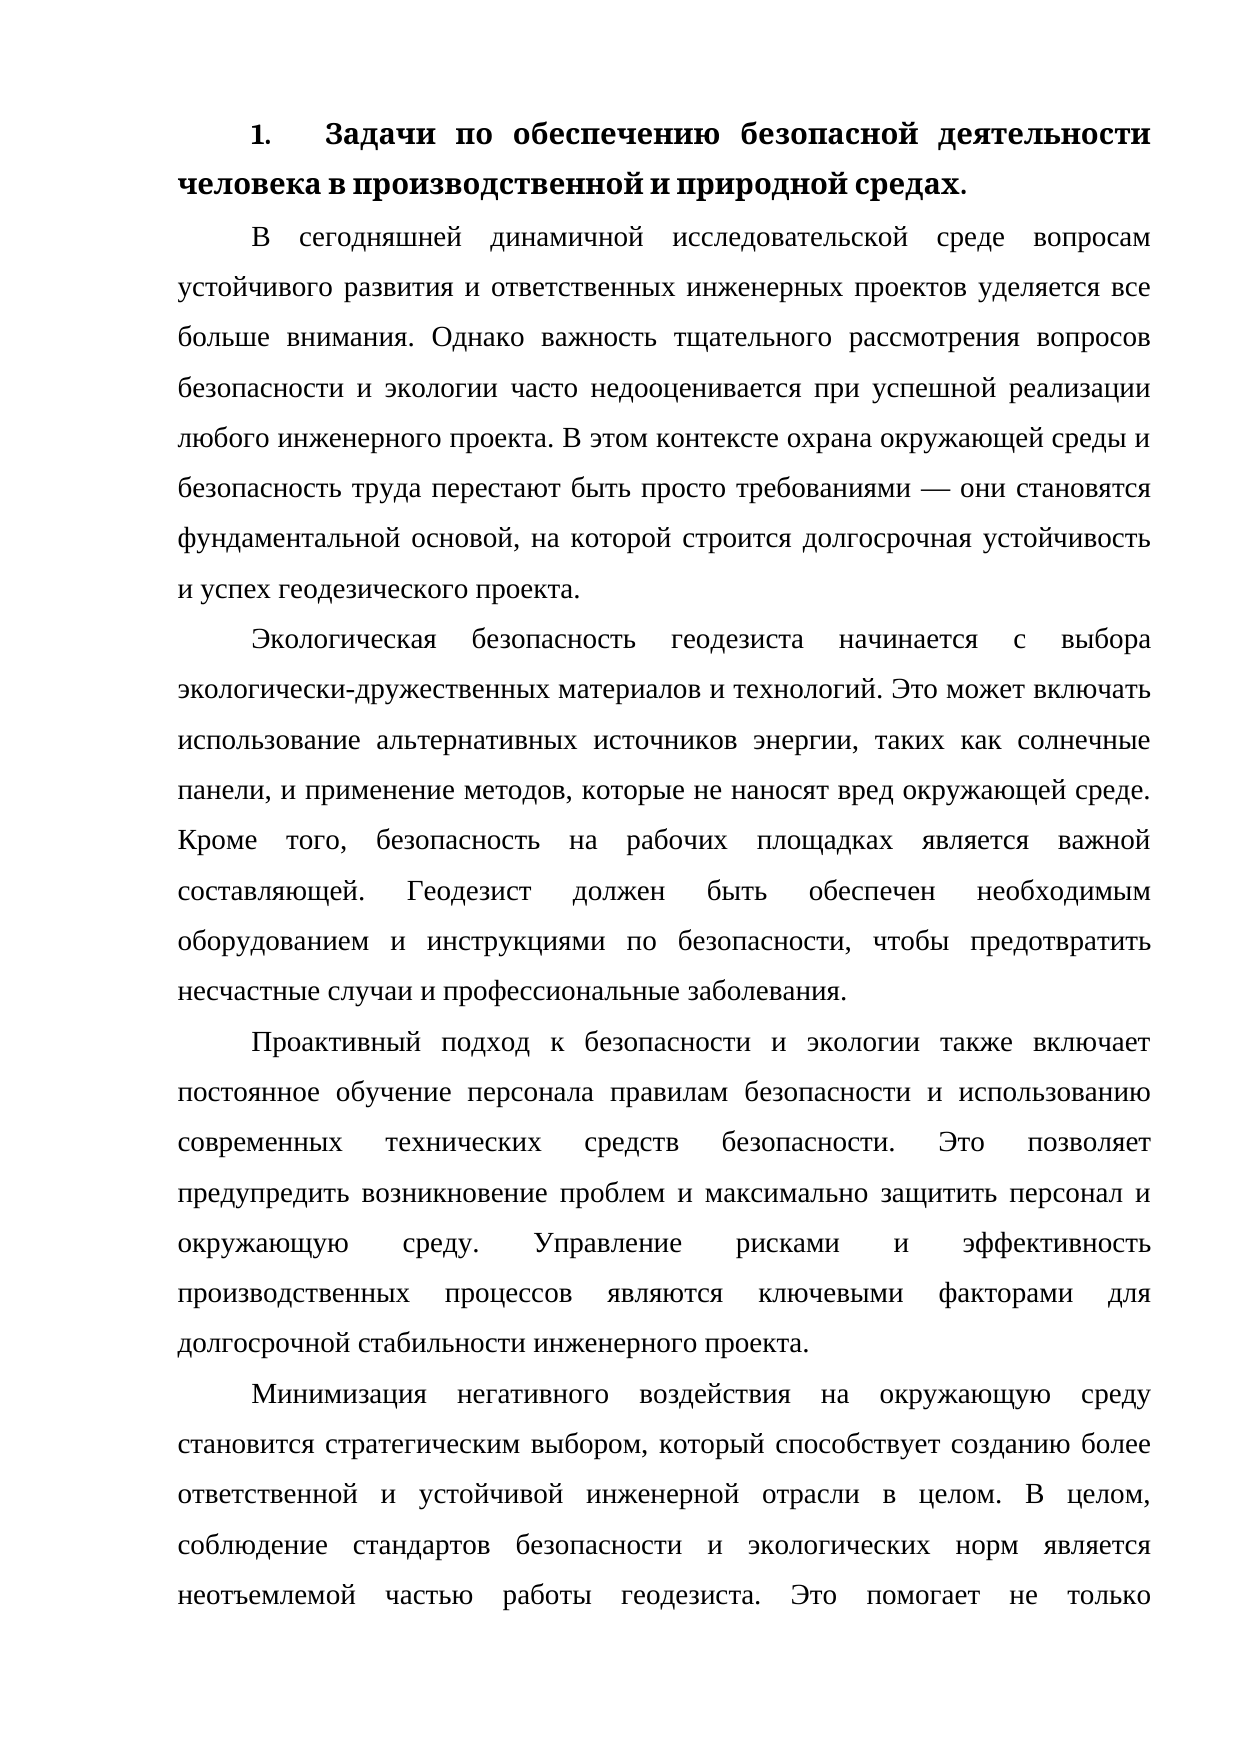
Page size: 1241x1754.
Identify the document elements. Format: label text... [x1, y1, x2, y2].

subtitle Задачи по обеспечению безопасной деятельности человека в производственной и природной средах. [177, 118, 1152, 202]
text Экологическая безопасность геодезиста начинается с выбора экологически-дружественных материалов и технологий. Это может включать использование альтернативных источников энергии, таких как солнечные панели, и применение методов, которые не наносят вред окружающей среде. Кроме того, безопасность на рабочих площадках является важной составляющей. Геодезист должен быть обеспечен необходимым оборудованием и инструкциями по безопасности, чтобы предотвратить несчастные случаи и профессиональные заболевания. [177, 621, 1152, 1007]
text В сегодняшней динамичной исследовательской среде вопросам устойчивого развития и ответственных инженерных проектов уделяется все больше внимания. Однако важность тщательного рассмотрения вопросов безопасности и экологии часто недооценивается при успешной реализации любого инженерного проекта. В этом контексте охрана окружающей среды и безопасность труда перестают быть просто требованиями — они становятся фундаментальной основой, на которой строится долгосрочная устойчивость и успех геодезического проекта. [177, 219, 1152, 604]
text Проактивный подход к безопасности и экологии также включает постоянное обучение персонала правилам безопасности и использованию современных технических средств безопасности. Это позволяет предупредить возникновение проблем и максимально защитить персонал и окружающую среду. Управление рисками и эффективность производственных процессов являются ключевыми факторами для долгосрочной стабильности инженерного проекта. [177, 1024, 1152, 1359]
